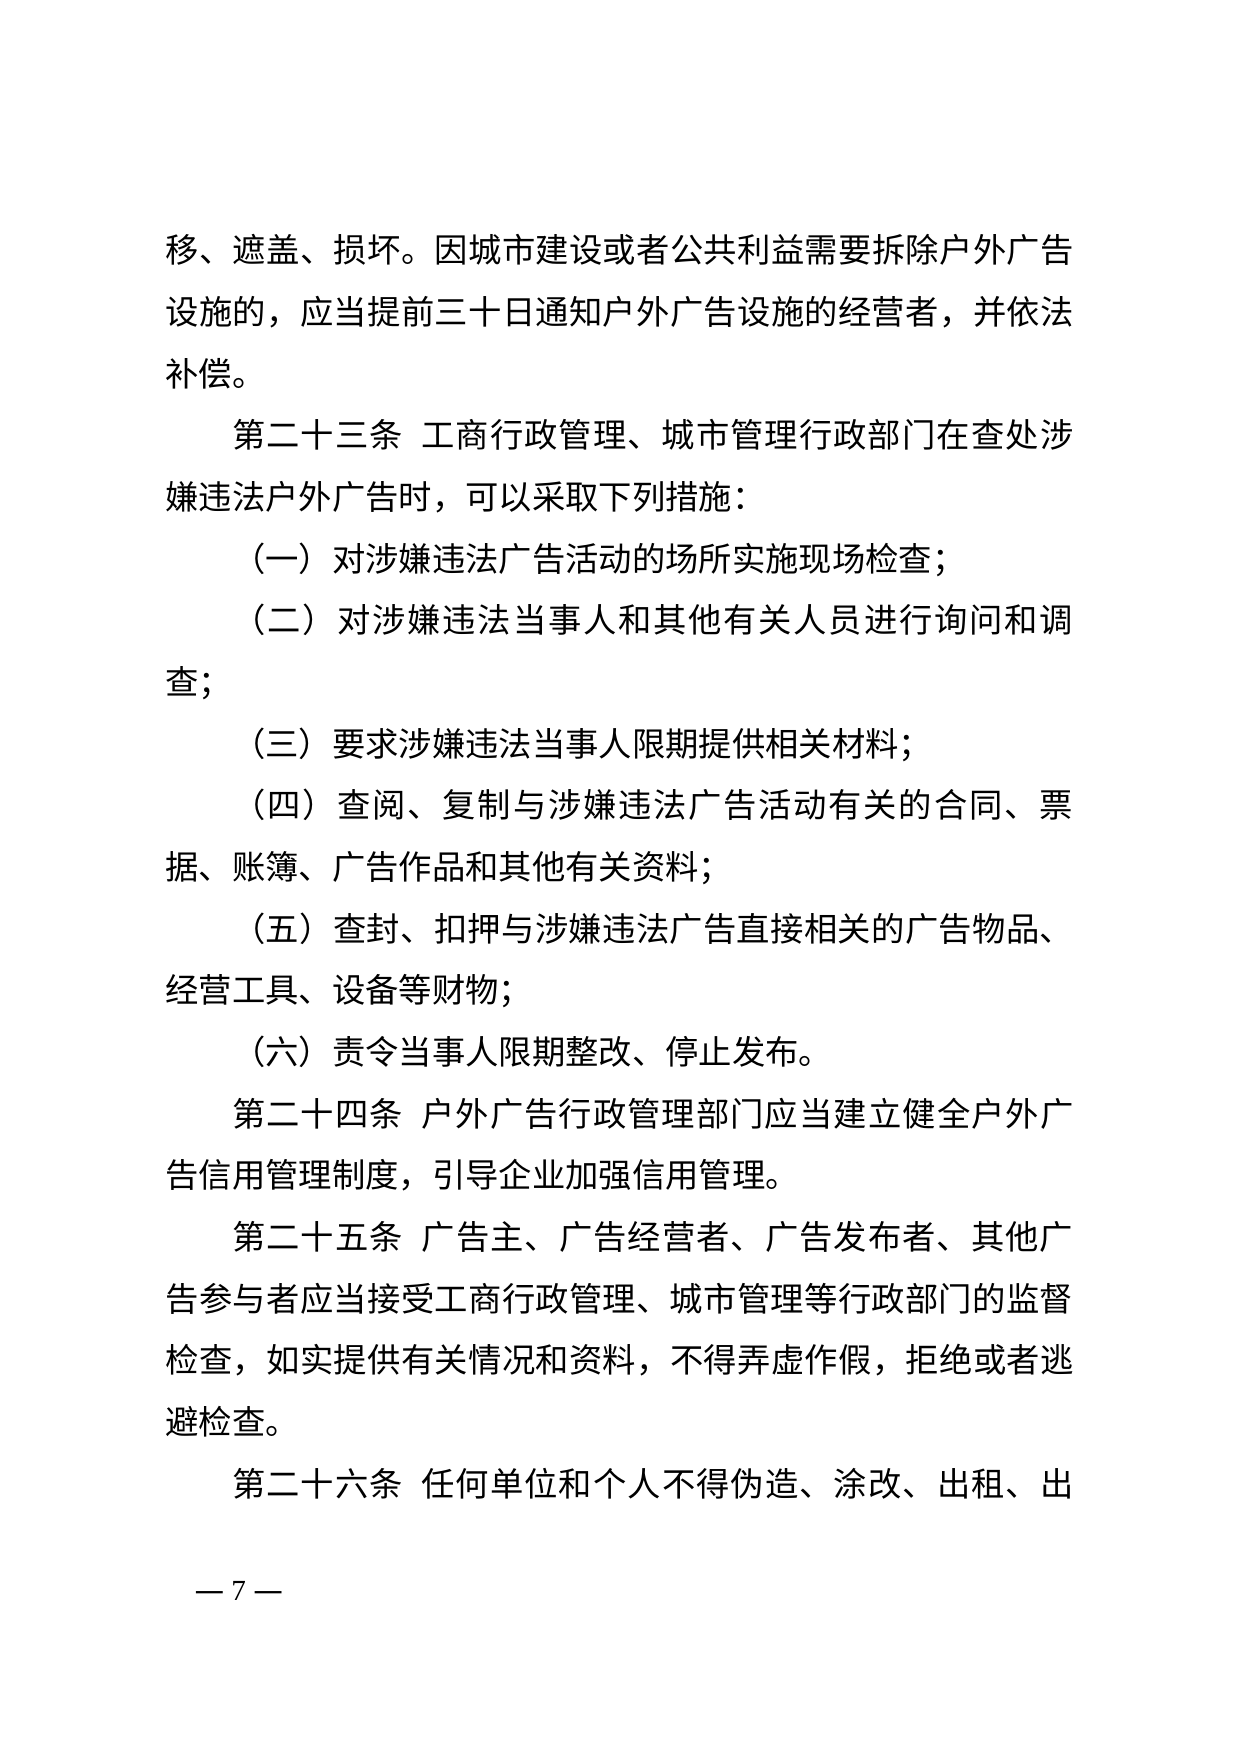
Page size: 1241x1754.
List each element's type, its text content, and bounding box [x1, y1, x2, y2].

text （四）查阅、复制与涉嫌违法广告活动有关的合同、票据、账簿、广告作品和其他有关资料； [165, 769, 1075, 892]
text （一）对涉嫌违法广告活动的场所实施现场检查； [165, 522, 1075, 584]
text （二）对涉嫌违法当事人和其他有关人员进行询问和调查； [165, 584, 1075, 707]
text 第二十三条 工商行政管理、城市管理行政部门在查处涉嫌违法户外广告时，可以采取下列措施： [165, 399, 1075, 522]
text （五）查封、扣押与涉嫌违法广告直接相关的广告物品、经营工具、设备等财物； [165, 892, 1075, 1015]
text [165, 1447, 1075, 1509]
text 第二十四条 户外广告行政管理部门应当建立健全户外广告信用管理制度，引导企业加强信用管理。 [165, 1077, 1075, 1200]
text 第二十五条 广告主、广告经营者、广告发布者、其他广告参与者应当接受工商行政管理、城市管理等行政部门的监督检查，如实提供有关情况和资料，不得弄虚作假，拒绝或者逃避检查。 [165, 1200, 1075, 1447]
text （六）责令当事人限期整改、停止发布。 [165, 1015, 1075, 1077]
text （三）要求涉嫌违法当事人限期提供相关材料； [165, 707, 1075, 769]
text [165, 214, 1075, 399]
